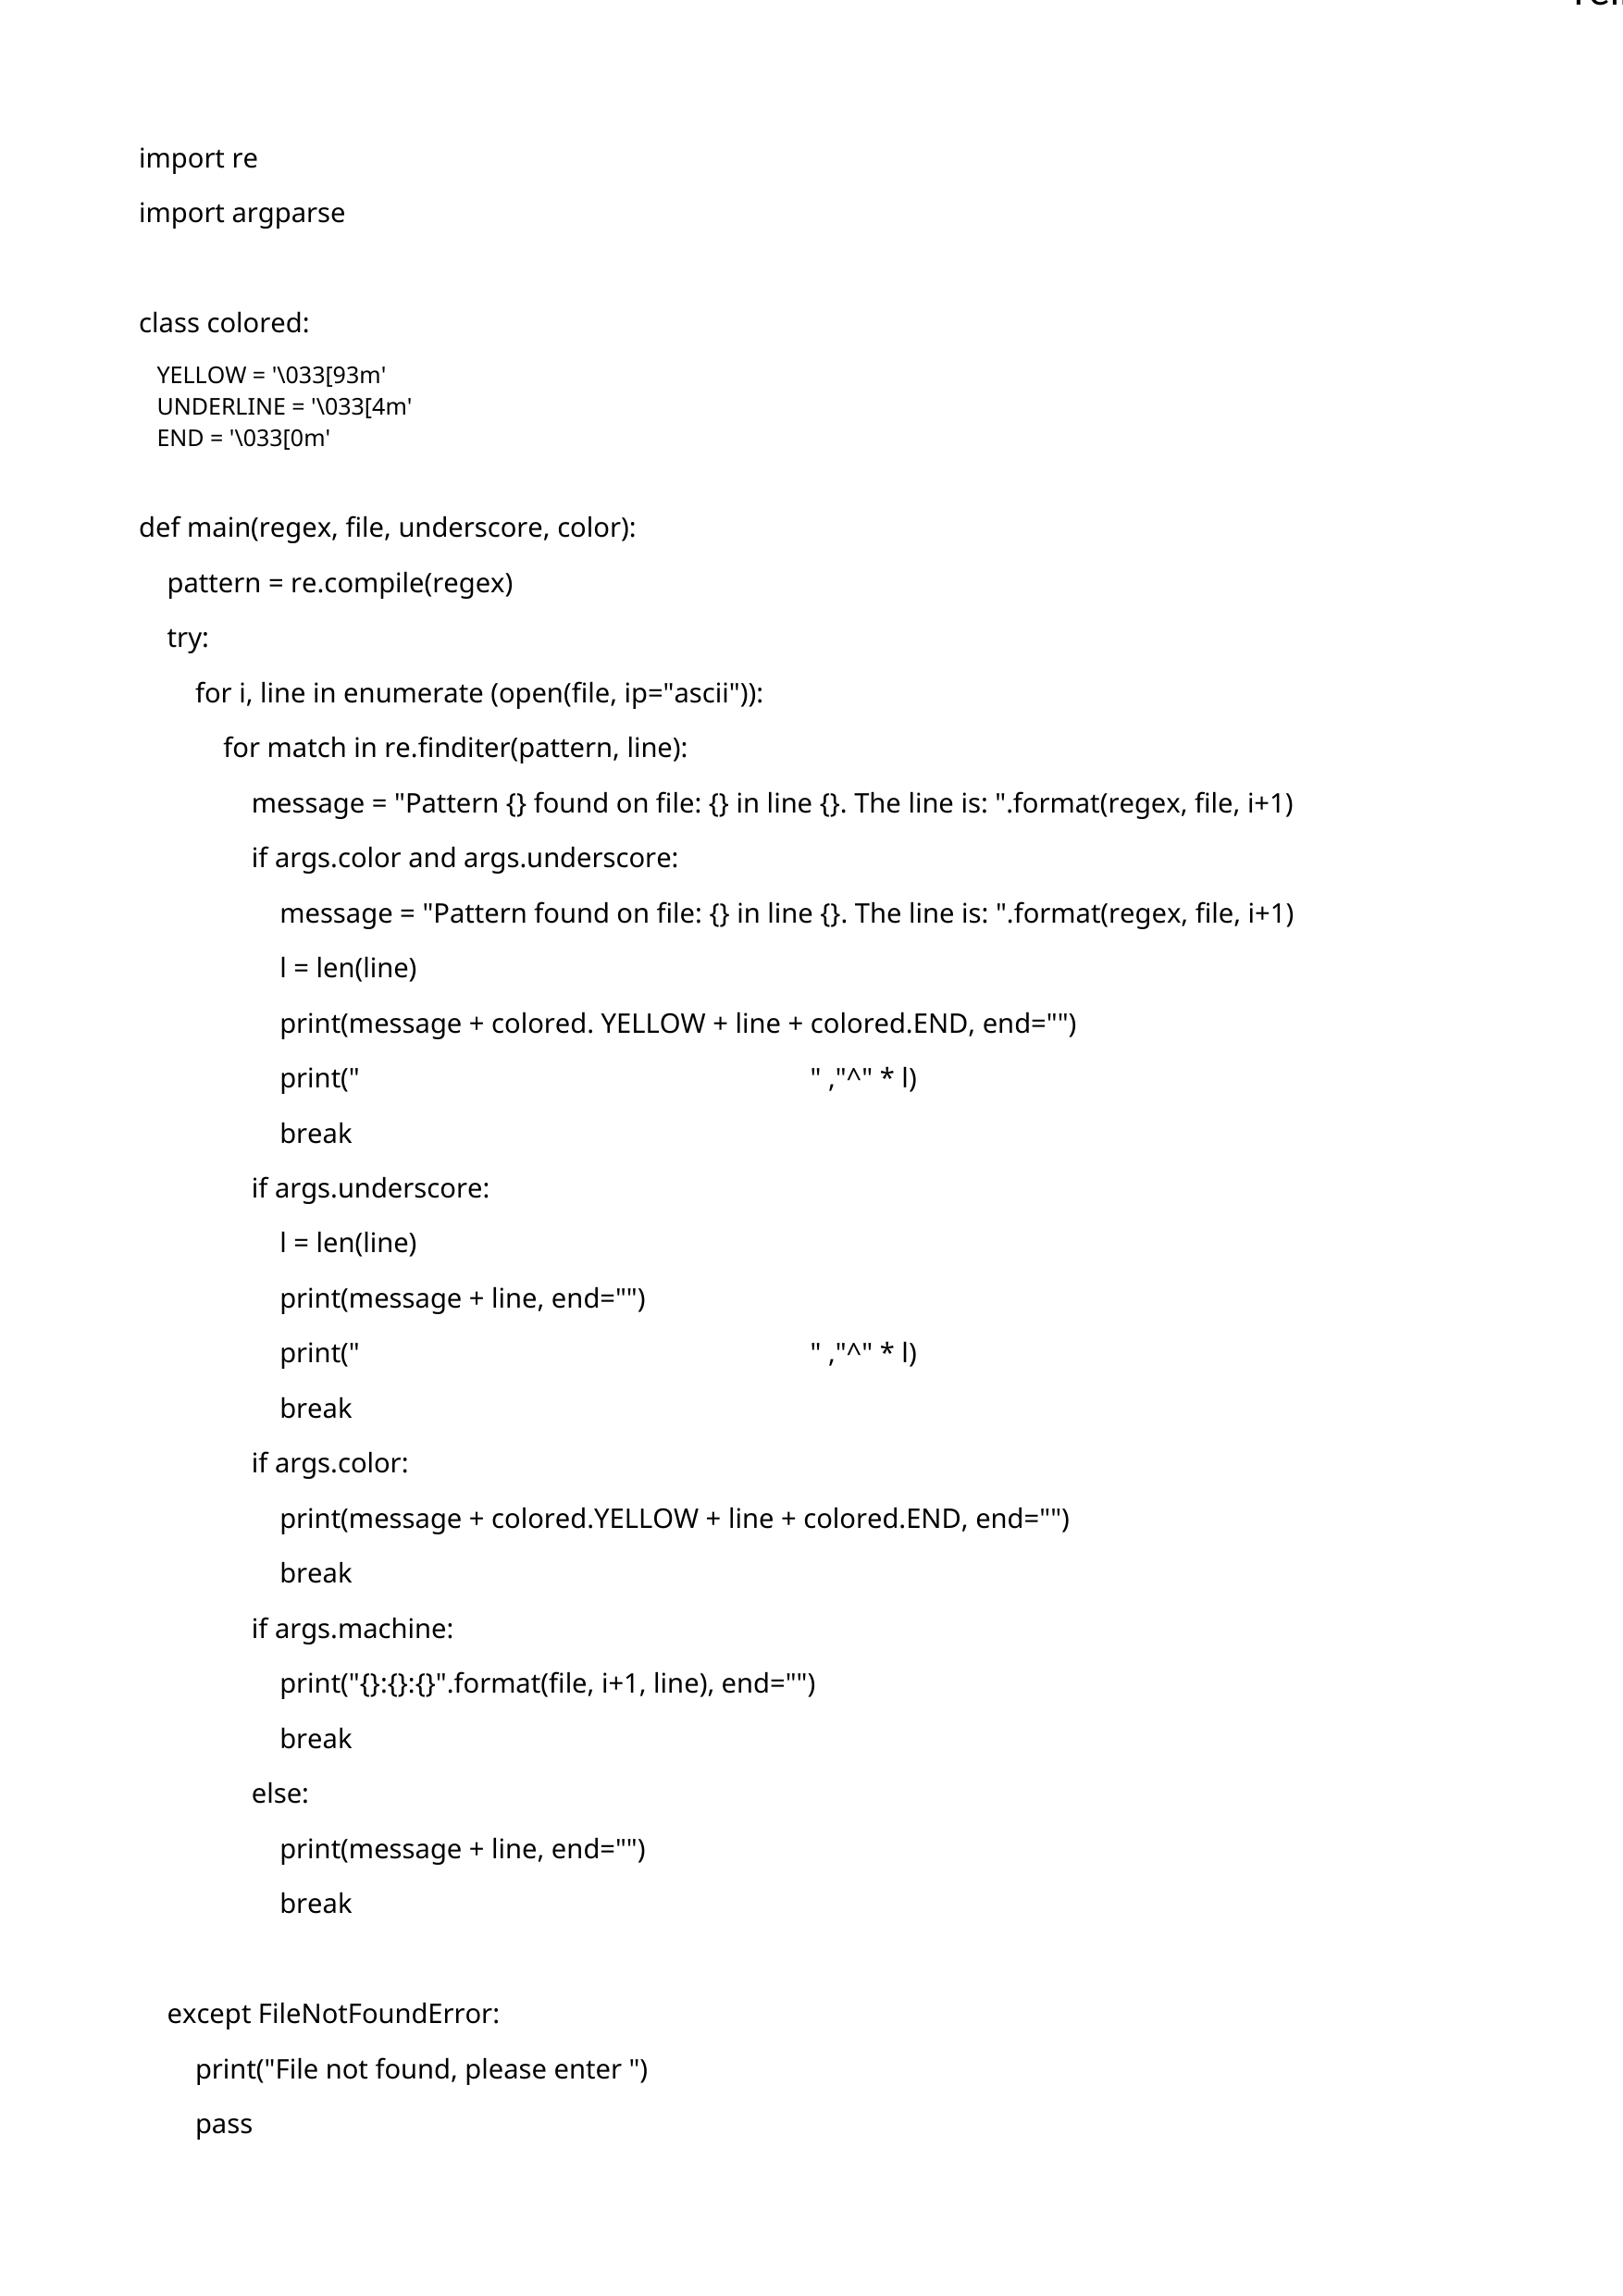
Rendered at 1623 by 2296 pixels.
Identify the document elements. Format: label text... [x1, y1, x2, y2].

text print(message + colored.YELLOW + line + colored.END, end="") [139, 1499, 1484, 1536]
text def main(regex, file, underscore, color): [139, 508, 1484, 545]
text break [139, 1885, 1484, 1921]
text import re [139, 139, 1484, 176]
text print(message + line, end="") [139, 1279, 1484, 1316]
text END = '\033[0m' [139, 422, 1484, 453]
text class colored: [139, 304, 1484, 341]
text try: [139, 618, 1484, 655]
text except FileNotFoundError: [139, 1995, 1484, 2031]
text if args.underscore: [139, 1169, 1484, 1206]
text print(" " ,"^" * l) [139, 1059, 1484, 1096]
text else: [139, 1775, 1484, 1811]
text pattern = re.compile(regex) [139, 564, 1484, 601]
text if args.color: [139, 1445, 1484, 1481]
text print(" " ,"^" * l) [139, 1334, 1484, 1371]
text print("{}:{}:{}".format(file, i+1, line), end="") [139, 1665, 1484, 1701]
text pass [139, 2104, 1484, 2141]
text import argparse [139, 193, 1484, 230]
text UNDERLINE = '\033[4m' [139, 391, 1484, 422]
text print("File not found, please enter ") [139, 2050, 1484, 2087]
text break [139, 1555, 1484, 1591]
text for match in re.finditer(pattern, line): [139, 728, 1484, 765]
text YELLOW = '\033[93m' [139, 359, 1484, 391]
text for i, line in enumerate (open(file, ip="ascii")): [139, 674, 1484, 711]
text break [139, 1719, 1484, 1756]
text break [139, 1114, 1484, 1150]
text if args.color and args.underscore: [139, 838, 1484, 875]
text l = len(line) [139, 1224, 1484, 1260]
text print(message + colored. YELLOW + line + colored.END, end="") [139, 1004, 1484, 1040]
text break [139, 1389, 1484, 1426]
text if args.machine: [139, 1609, 1484, 1646]
text message = "Pattern found on file: {} in line {}. The line is: ".format(regex, file, i+1) [139, 894, 1484, 931]
text message = "Pattern {} found on file: {} in line {}. The line is: ".format(regex, file, i+1) [139, 784, 1484, 821]
text l = len(line) [139, 949, 1484, 986]
text print(message + line, end="") [139, 1830, 1484, 1867]
